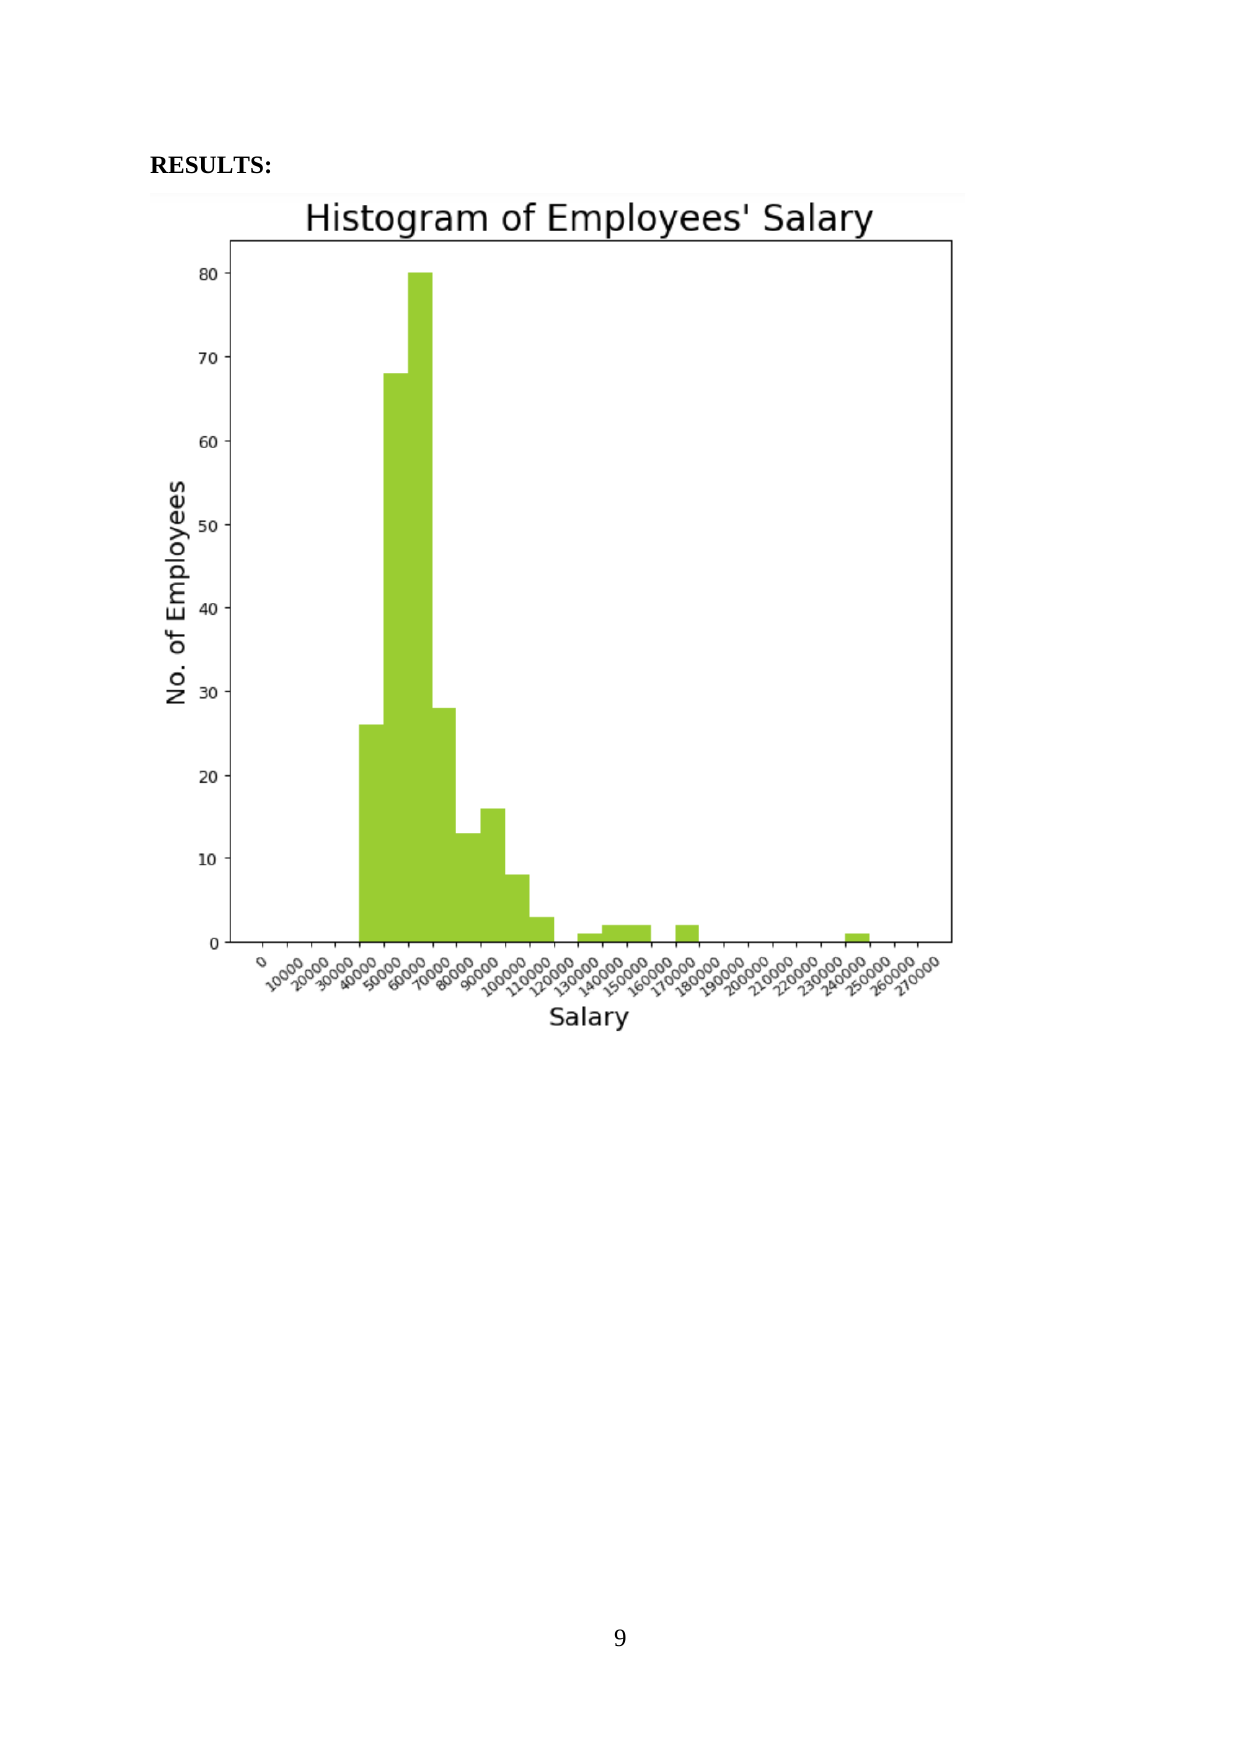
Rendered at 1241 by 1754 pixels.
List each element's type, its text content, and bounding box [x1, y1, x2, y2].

picture [150, 193, 966, 1032]
